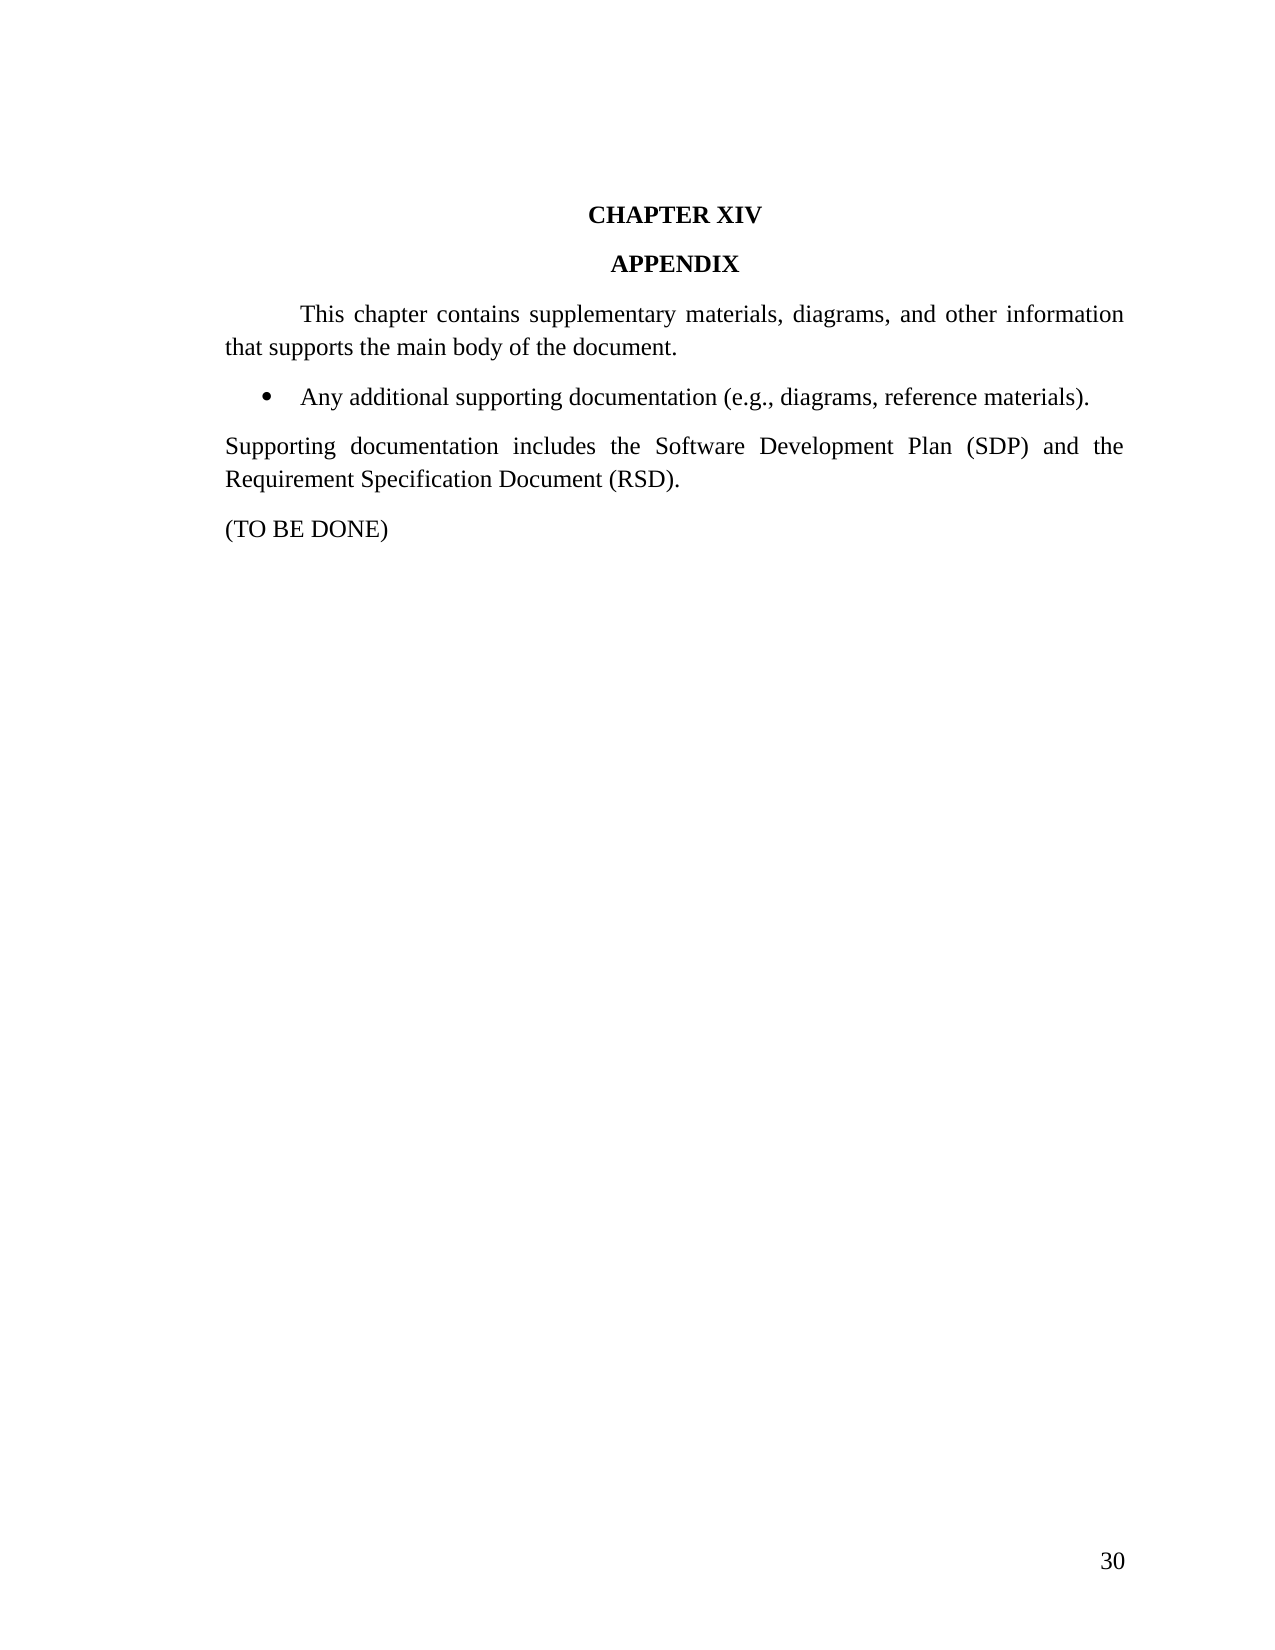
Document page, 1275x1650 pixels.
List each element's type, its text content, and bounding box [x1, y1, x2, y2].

text Supporting documentation includes the Software Development Plan (SDP) and the Requirement Specification Document (RSD). [225, 431, 1125, 493]
text APPENDIX [225, 249, 1125, 278]
text (TO BE DONE) [225, 514, 1125, 543]
list Any additional supporting documentation (e.g., diagrams, reference materials). [262, 382, 1125, 411]
text CHAPTER XIV [225, 200, 1125, 228]
text This chapter contains supplementary materials, diagrams, and other information that supports the main body of the document. [225, 299, 1125, 361]
